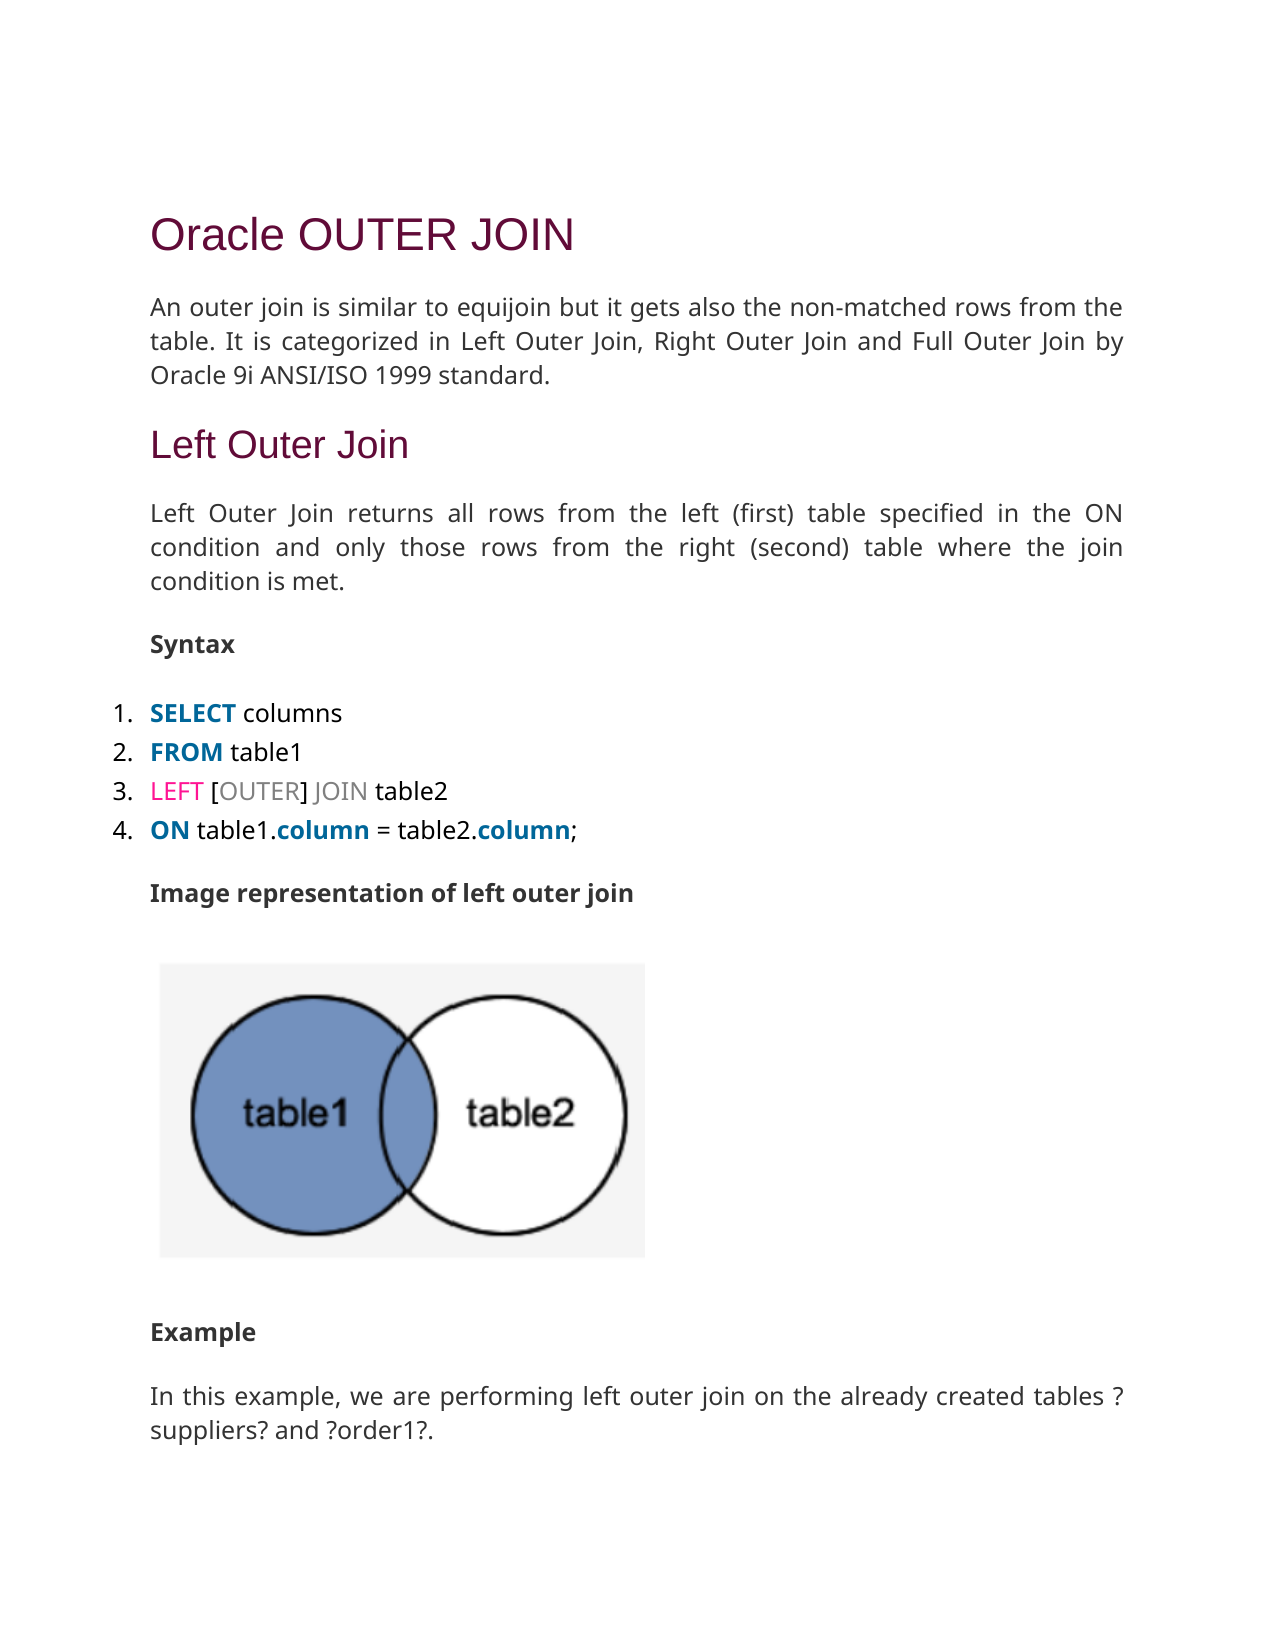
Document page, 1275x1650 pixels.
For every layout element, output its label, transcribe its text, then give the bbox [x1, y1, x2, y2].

picture [150, 938, 645, 1286]
list SELECT columns [112, 690, 1125, 729]
text Oracle OUTER JOIN [150, 208, 1125, 260]
text Image representation of left outer join [150, 876, 1125, 910]
text In this example, we are performing left outer join on the already created tables ?suppliers? and ?order1?. [150, 1378, 1125, 1446]
text Syntax [150, 627, 1125, 661]
list FROM table1 [112, 729, 1125, 768]
list LEFT [OUTER] JOIN table2 [112, 768, 1125, 807]
list ON table1.column = table2.column; [112, 807, 1125, 846]
text Example [150, 1315, 1125, 1349]
text Left Outer Join [150, 421, 1125, 466]
text An outer join is similar to equijoin but it gets also the non-matched rows from the table. It is categorized in Left Outer Join, Right Outer Join and Full Outer Join by Oracle 9i ANSI/ISO 1999 standard. [150, 289, 1125, 392]
text Left Outer Join returns all rows from the left (first) table specified in the ON condition and only those rows from the right (second) table where the join condition is met. [150, 496, 1125, 598]
